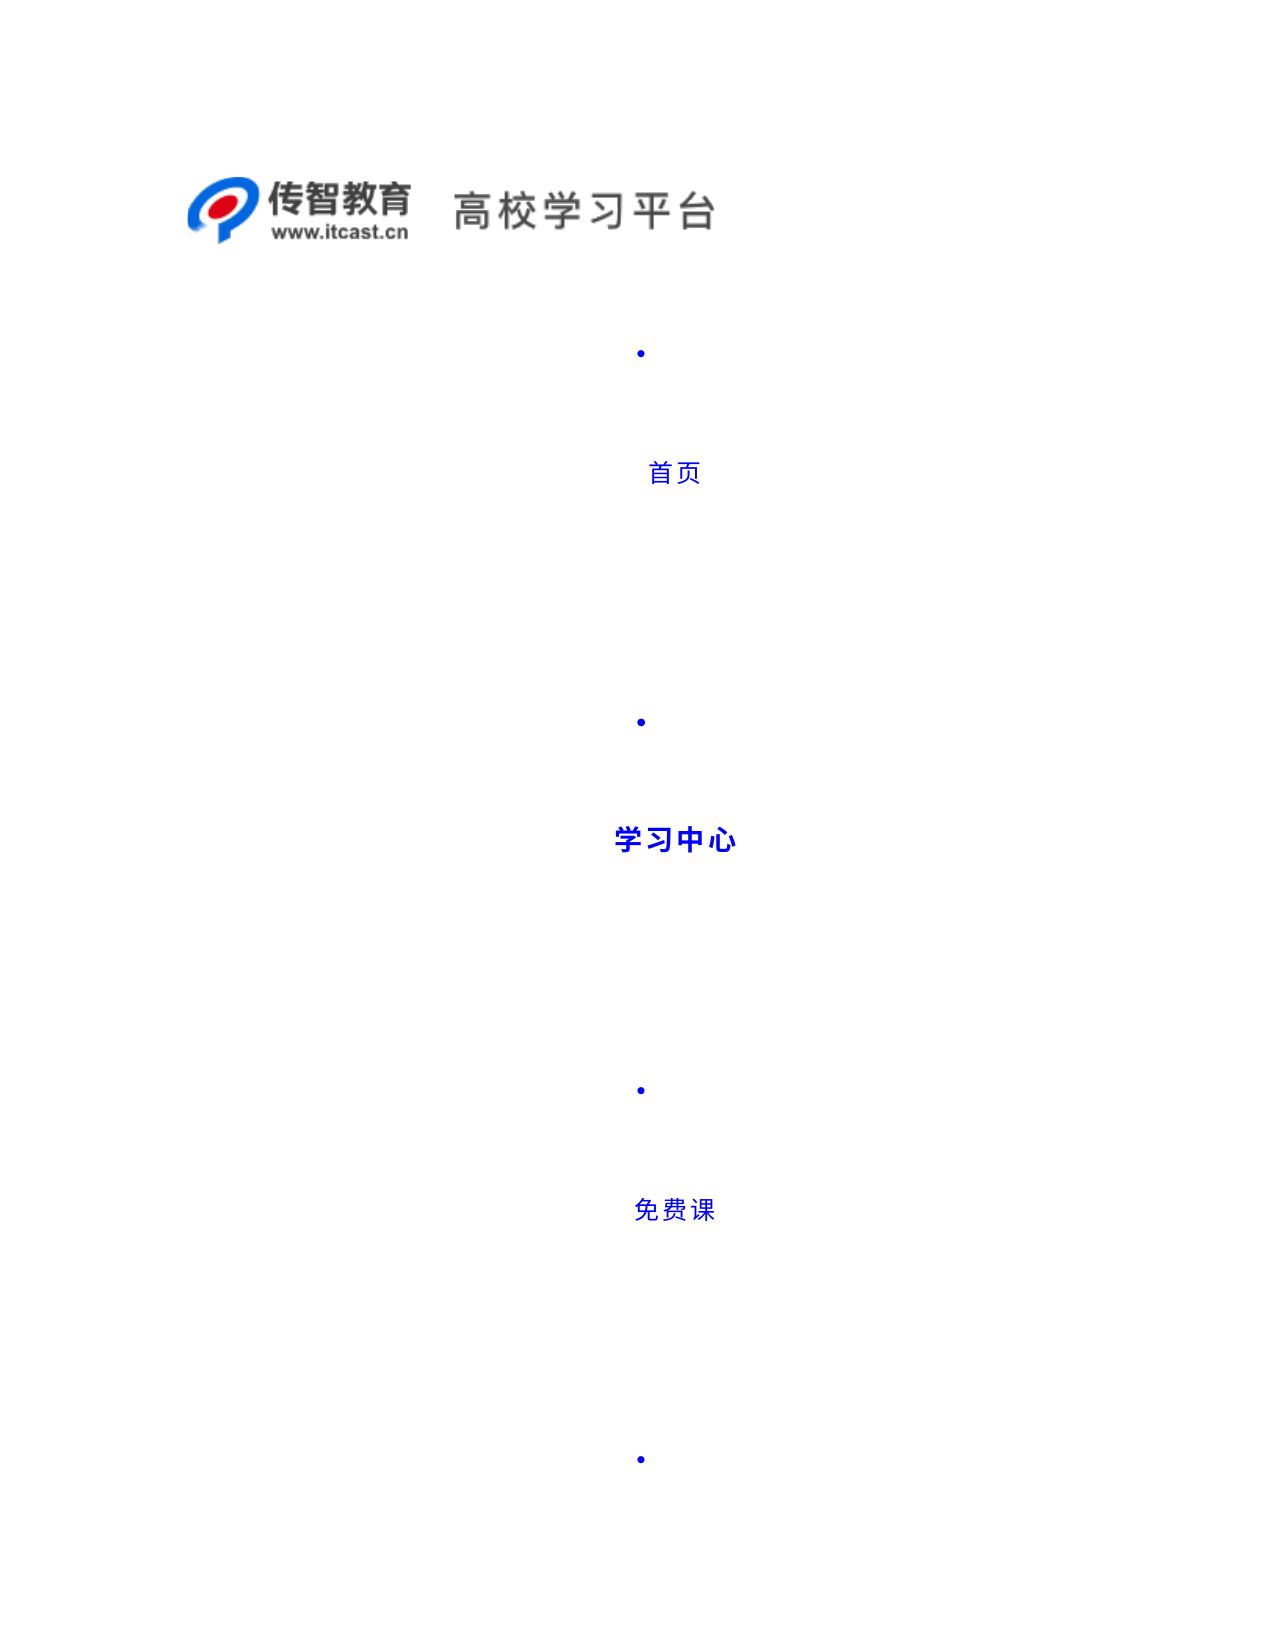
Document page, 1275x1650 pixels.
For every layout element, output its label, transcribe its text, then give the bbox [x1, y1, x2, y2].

text 免费课 [262, 1133, 1087, 1227]
text 学习中心 [262, 764, 1087, 858]
text 首页 [262, 396, 1087, 489]
picture [187, 177, 715, 244]
